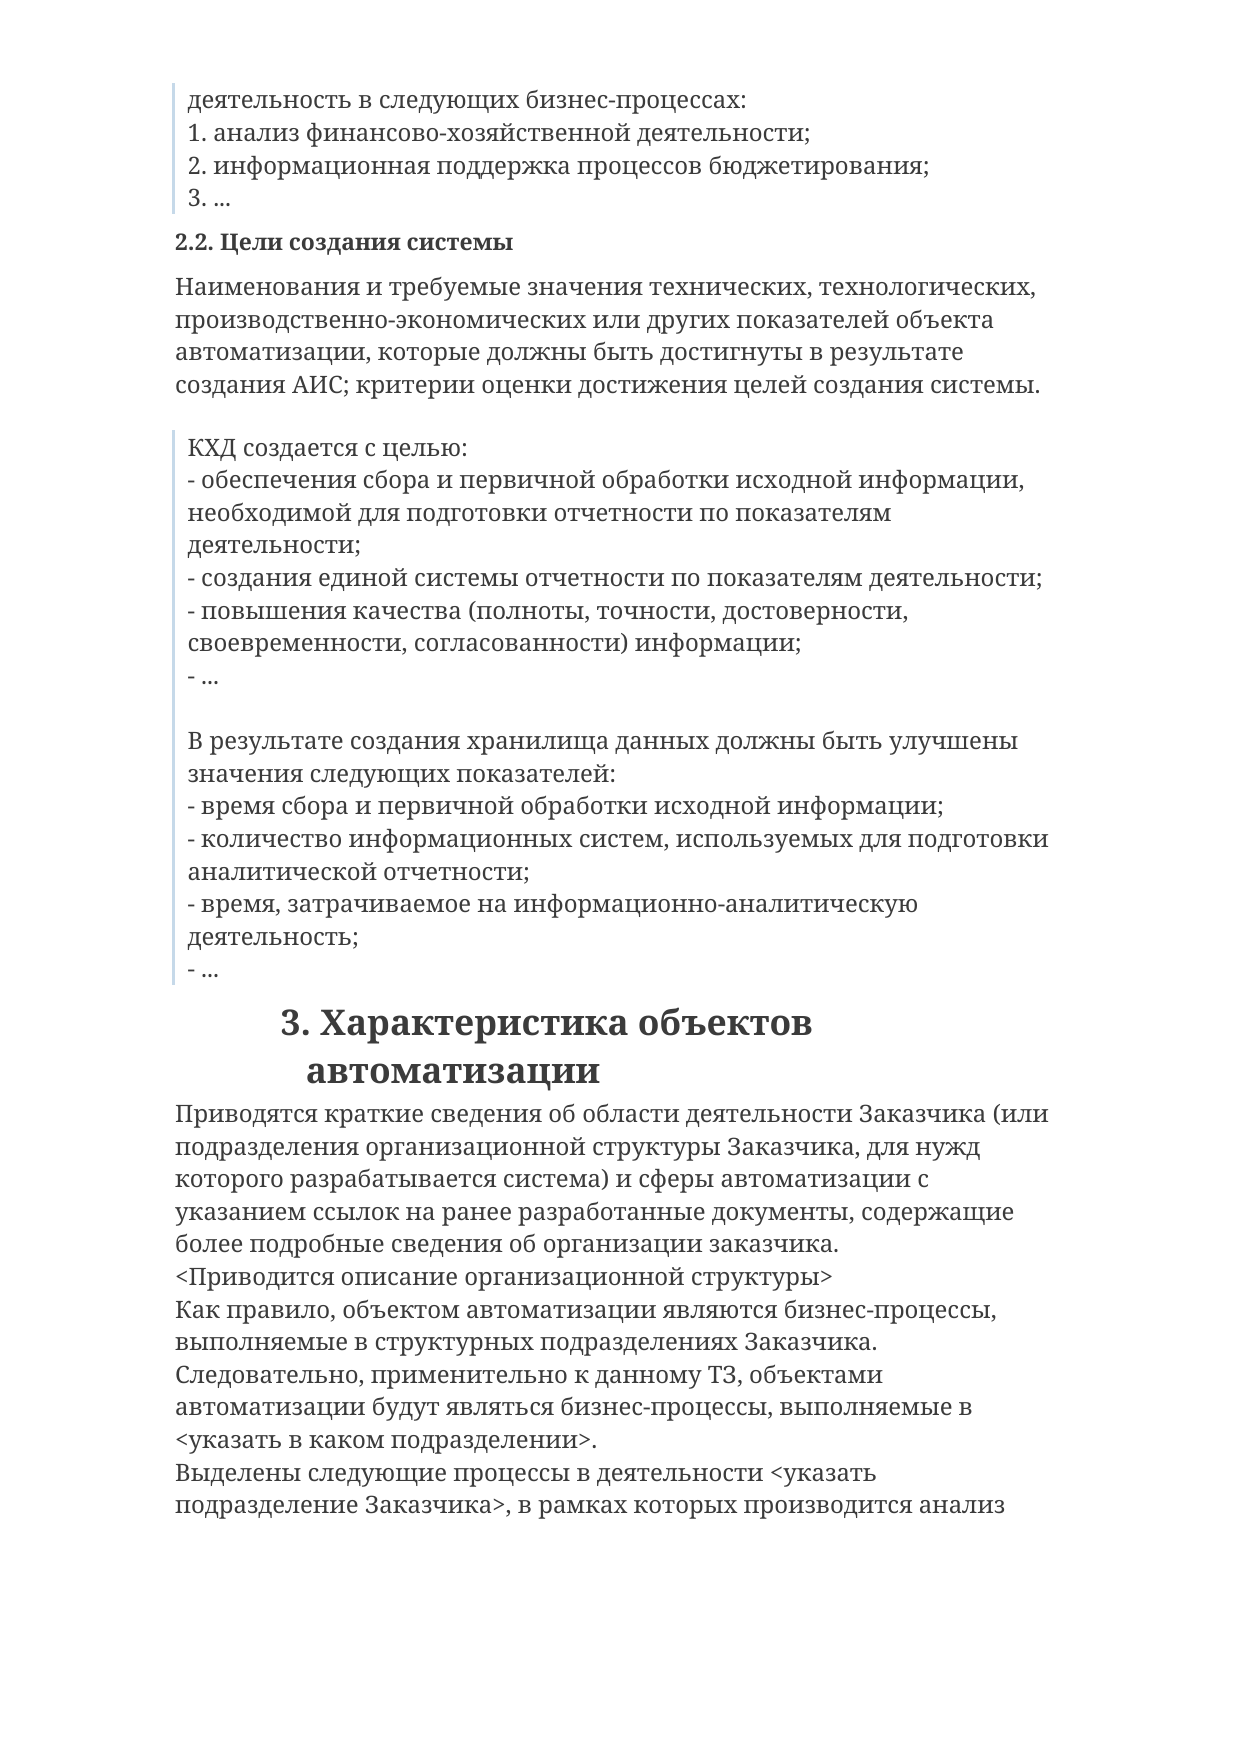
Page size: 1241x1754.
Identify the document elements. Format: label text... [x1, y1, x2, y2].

subtitle 2.2. Цели создания системы [175, 226, 1065, 257]
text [175, 83, 1053, 214]
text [175, 1097, 1065, 1521]
subtitle 3. Характеристика объектов автоматизации [281, 997, 1065, 1094]
text КХД создается с целью: - обеспечения сбора и первичной обработки исходной информации, необходимой для подготовки отчетности по показателям деятельности; - создания единой системы отчетности по показателям деятельности; - повышения качества (полноты, точности, достоверности, своевременности, согласованности) информации; - ... В результате создания хранилища данных должны быть улучшены значения следующих показателей: - время сбора и первичной обработки исходной информации; - количество информационных систем, используемых для подготовки аналитической отчетности; - время, затрачиваемое на информационно-аналитическую деятельность; - ... [175, 430, 1053, 985]
text Наименования и требуемые значения технических, технологических, производственно-экономических или других показателей объекта автоматизации, которые должны быть достигнуты в результате создания АИС; критерии оценки достижения целей создания системы. [175, 270, 1065, 400]
